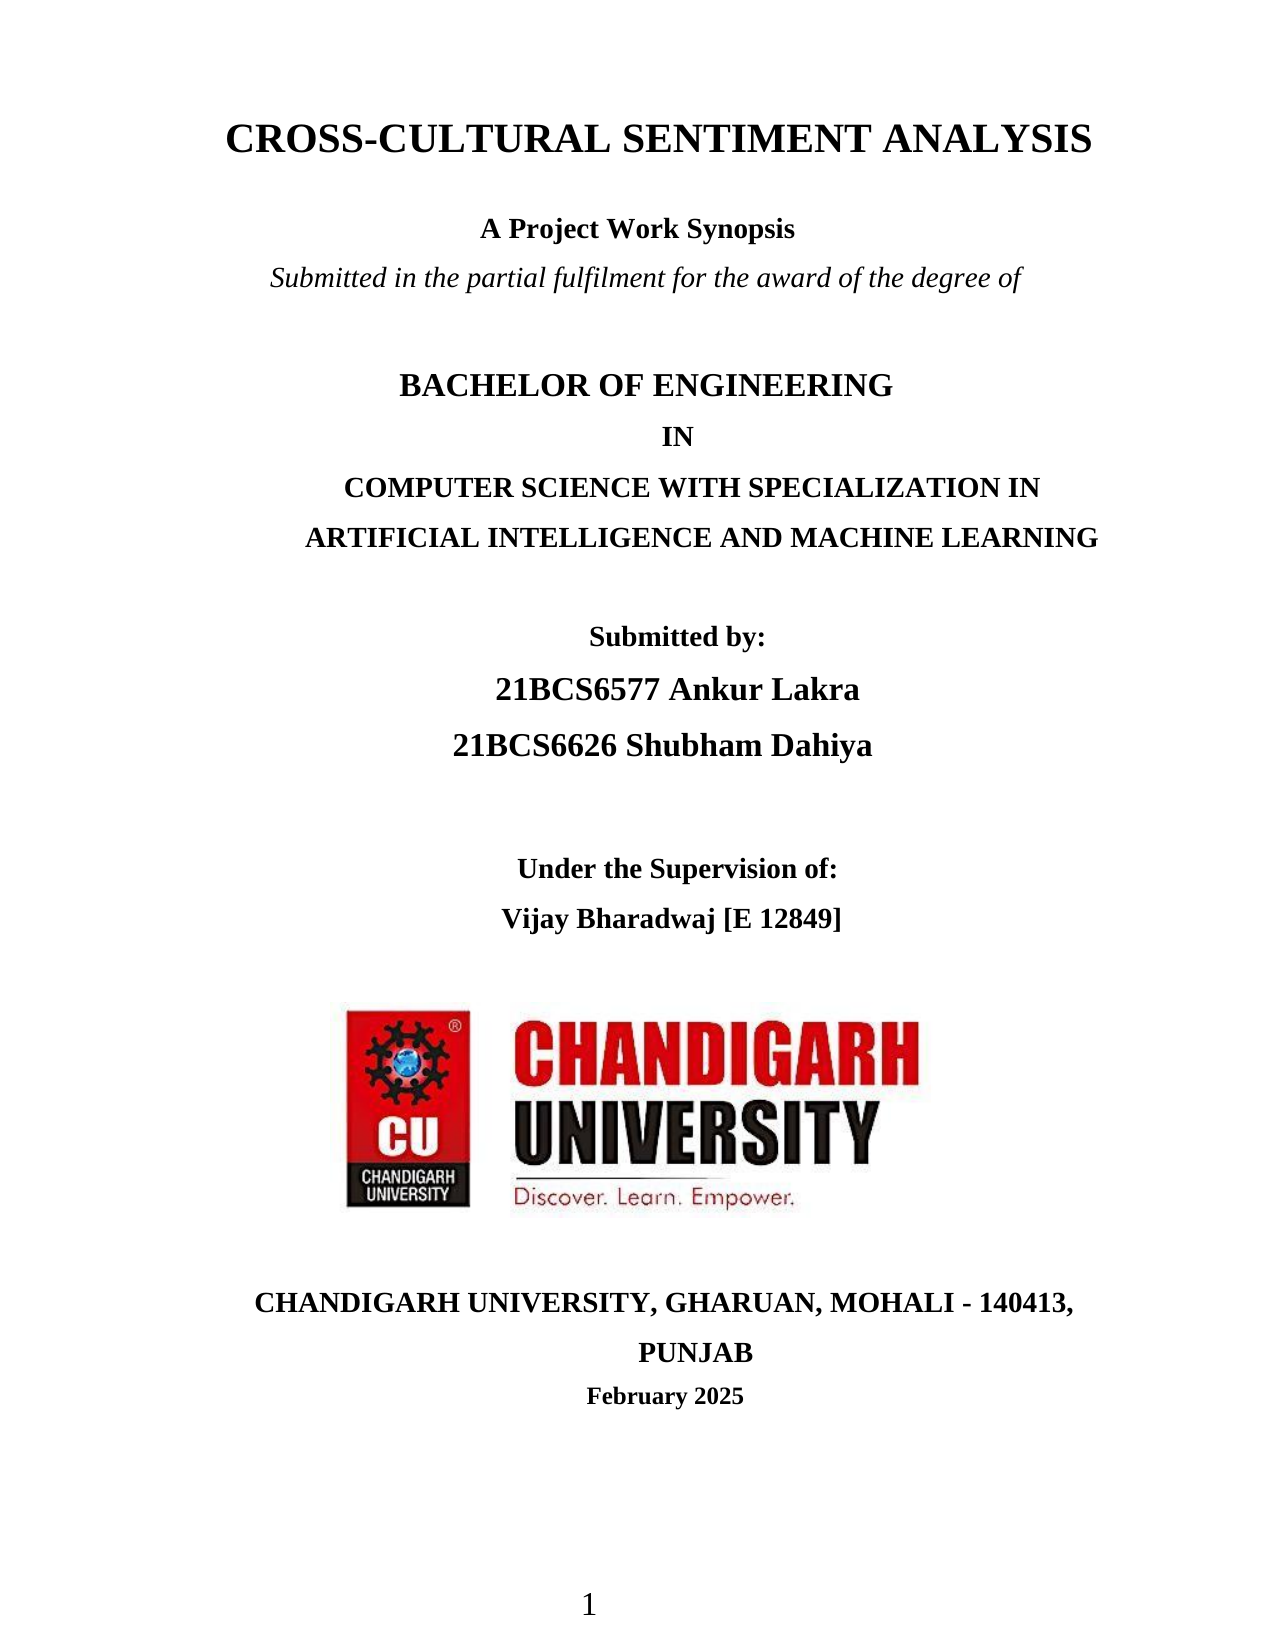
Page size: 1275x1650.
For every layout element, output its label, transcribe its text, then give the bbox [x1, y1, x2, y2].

text PUNJAB [94, 1335, 1199, 1369]
text CROSS-CULTURAL SENTIMENT ANALYSIS [150, 113, 1200, 161]
text Under the Supervision of: [94, 851, 1200, 885]
text BACHELOR OF ENGINEERING [93, 365, 1200, 404]
text February 2025 [93, 1381, 1200, 1410]
text A Project Work Synopsis [75, 211, 1200, 244]
text 21BCS6577 Ankur Lakra [94, 669, 1200, 708]
text Submitted by: [94, 619, 1200, 653]
picture [330, 1002, 941, 1218]
text 21BCS6626 Shubham Dahiya [75, 725, 1200, 763]
text Vijay Bharadwaj [E 12849] [405, 902, 1200, 935]
text ARTIFICIAL INTELLIGENCE AND MACHINE LEARNING [164, 520, 1200, 554]
text CHANDIGARH UNIVERSITY, GHARUAN, MOHALI - 140413, [150, 1285, 1200, 1318]
text COMPUTER SCIENCE WITH SPECIALIZATION IN [94, 470, 1200, 503]
text IN [94, 419, 1200, 453]
text Submitted in the partial fulfilment for the award of the degree of [93, 260, 1200, 294]
